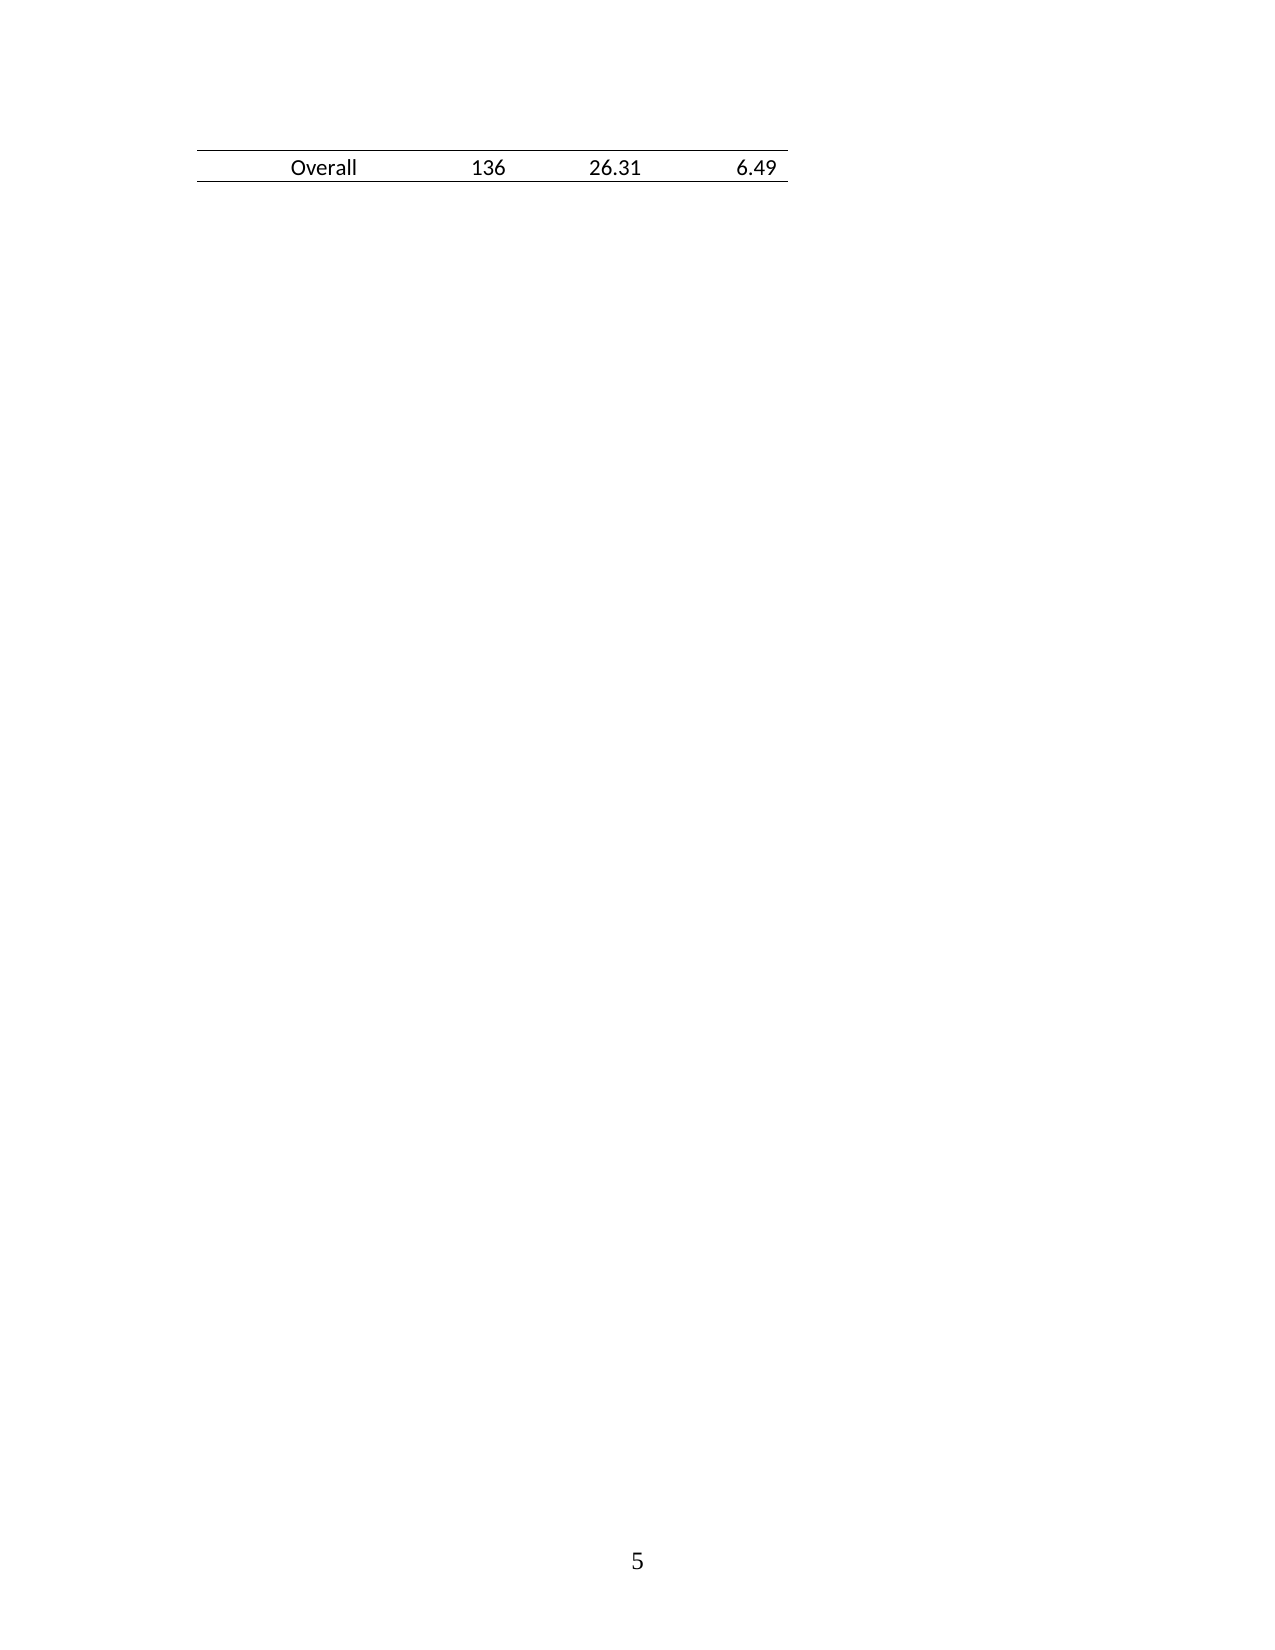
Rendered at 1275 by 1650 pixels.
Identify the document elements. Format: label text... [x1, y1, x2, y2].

table_cell 136 [450, 151, 517, 181]
table_cell 6.49 [652, 151, 788, 181]
table_cell 26.31 [517, 151, 652, 181]
table_cell Overall [197, 151, 450, 181]
